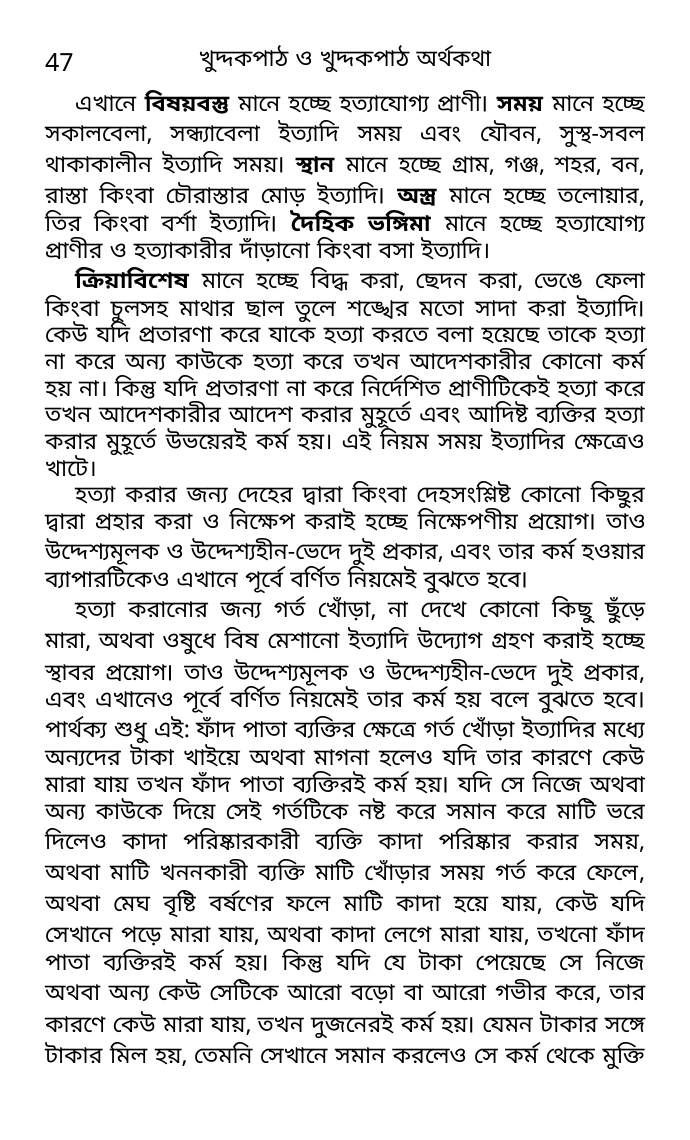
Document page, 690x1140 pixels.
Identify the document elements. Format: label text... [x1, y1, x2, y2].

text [45, 593, 645, 1070]
text ক্রিয়াবিশেষ মানে হচ্ছে বিদ্ধ করা, ছেদন করা, ভেঙে ফেলা কিংবা চুলসহ মাথার ছাল তুলে শঙ্খের মতো সাদা করা ইত্যাদি। কেউ যদি প্রতারণা করে যাকে হত্যা করতে বলা হয়েছে তাকে হত্যা না করে অন্য কাউকে হত্যা করে তখন আদেশকারীর কোনো কর্ম হয় না। কিন্তু যদি প্রতারণা না করে নির্দেশিত প্রাণীটিকেই হত্যা করে তখন আদেশকারীর আদেশ করার মুহূর্তে এবং আদিষ্ট ব্যক্তির হত্যা করার মুহূর্তে উভয়েরই কর্ম হয়। এই নিয়ম সময় ইত্যাদির ক্ষেত্রেও খাটে। [45, 264, 645, 482]
text এখানে বিষয়বস্তু মানে হচ্ছে হত্যাযোগ্য প্রাণী। সময় মানে হচ্ছে সকালবেলা, সন্ধ্যাবেলা ইত্যাদি সময় এবং যৌবন, সুস্থ-সবল থাকাকালীন ইত্যাদি সময়। স্থান মানে হচ্ছে গ্রাম, গঞ্জ, শহর, বন, রাস্তা কিংবা চৌরাস্তার মোড় ইত্যাদি। অস্ত্র মানে হচ্ছে তলোয়ার, তির কিংবা বর্শা ইত্যাদি। দৈহিক ভঙ্গিমা মানে হচ্ছে হত্যাযোগ্য প্রাণীর ও হত্যাকারীর দাঁড়ানো কিংবা বসা ইত্যাদি। [45, 90, 645, 264]
text হত্যা করার জন্য দেহের দ্বারা কিংবা দেহসংশ্লিষ্ট কোনো কিছুর দ্বারা প্রহার করা ও নিক্ষেপ করাই হচ্ছে নিক্ষেপণীয় প্রয়োগ। তাও উদ্দেশ্যমূলক ও উদ্দেশ্যহীন-ভেদে দুই প্রকার, এবং তার কর্ম হওয়ার ব্যাপারটিকেও এখানে পূর্বে বর্ণিত নিয়মেই বুঝতে হবে। [45, 482, 645, 593]
